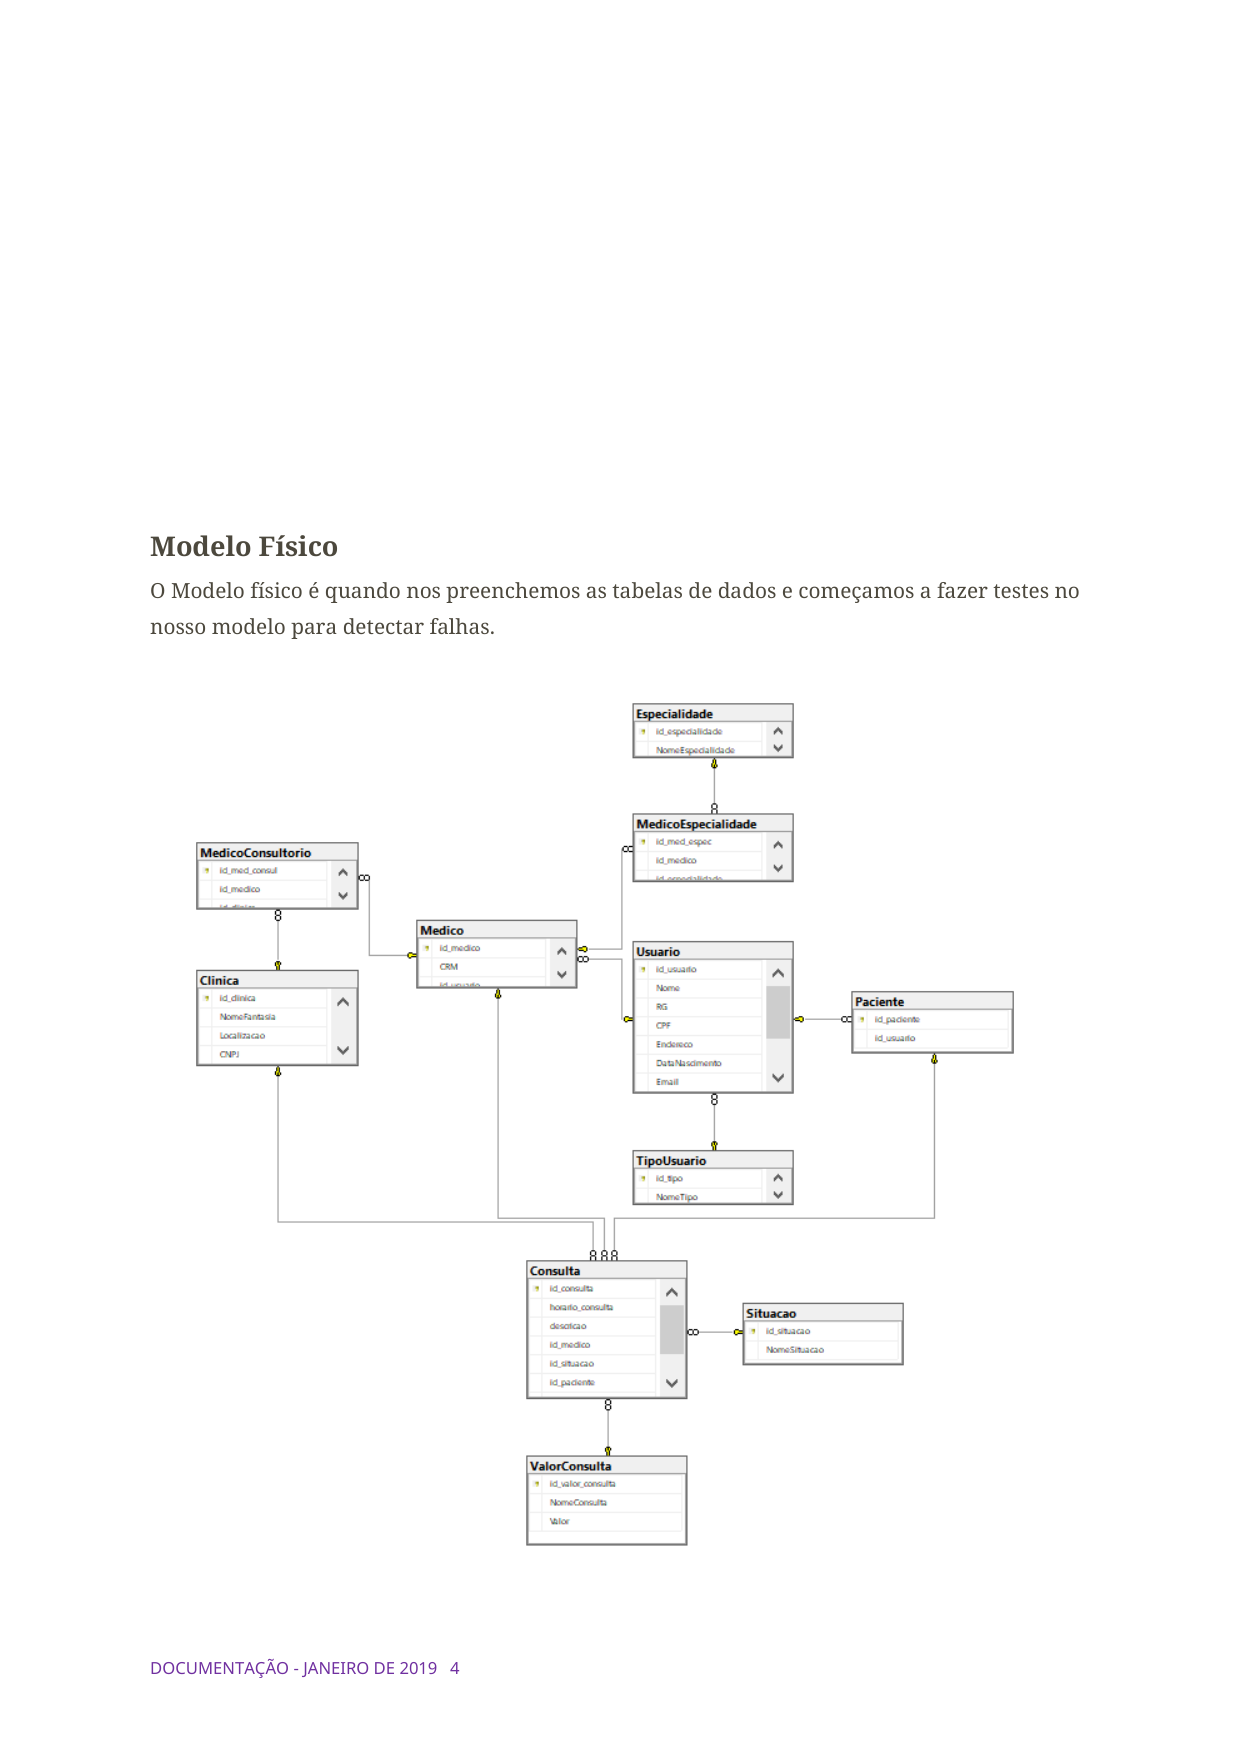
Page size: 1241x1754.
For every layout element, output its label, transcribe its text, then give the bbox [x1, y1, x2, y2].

text Modelo Físico [150, 527, 1090, 564]
picture [150, 647, 1074, 1582]
